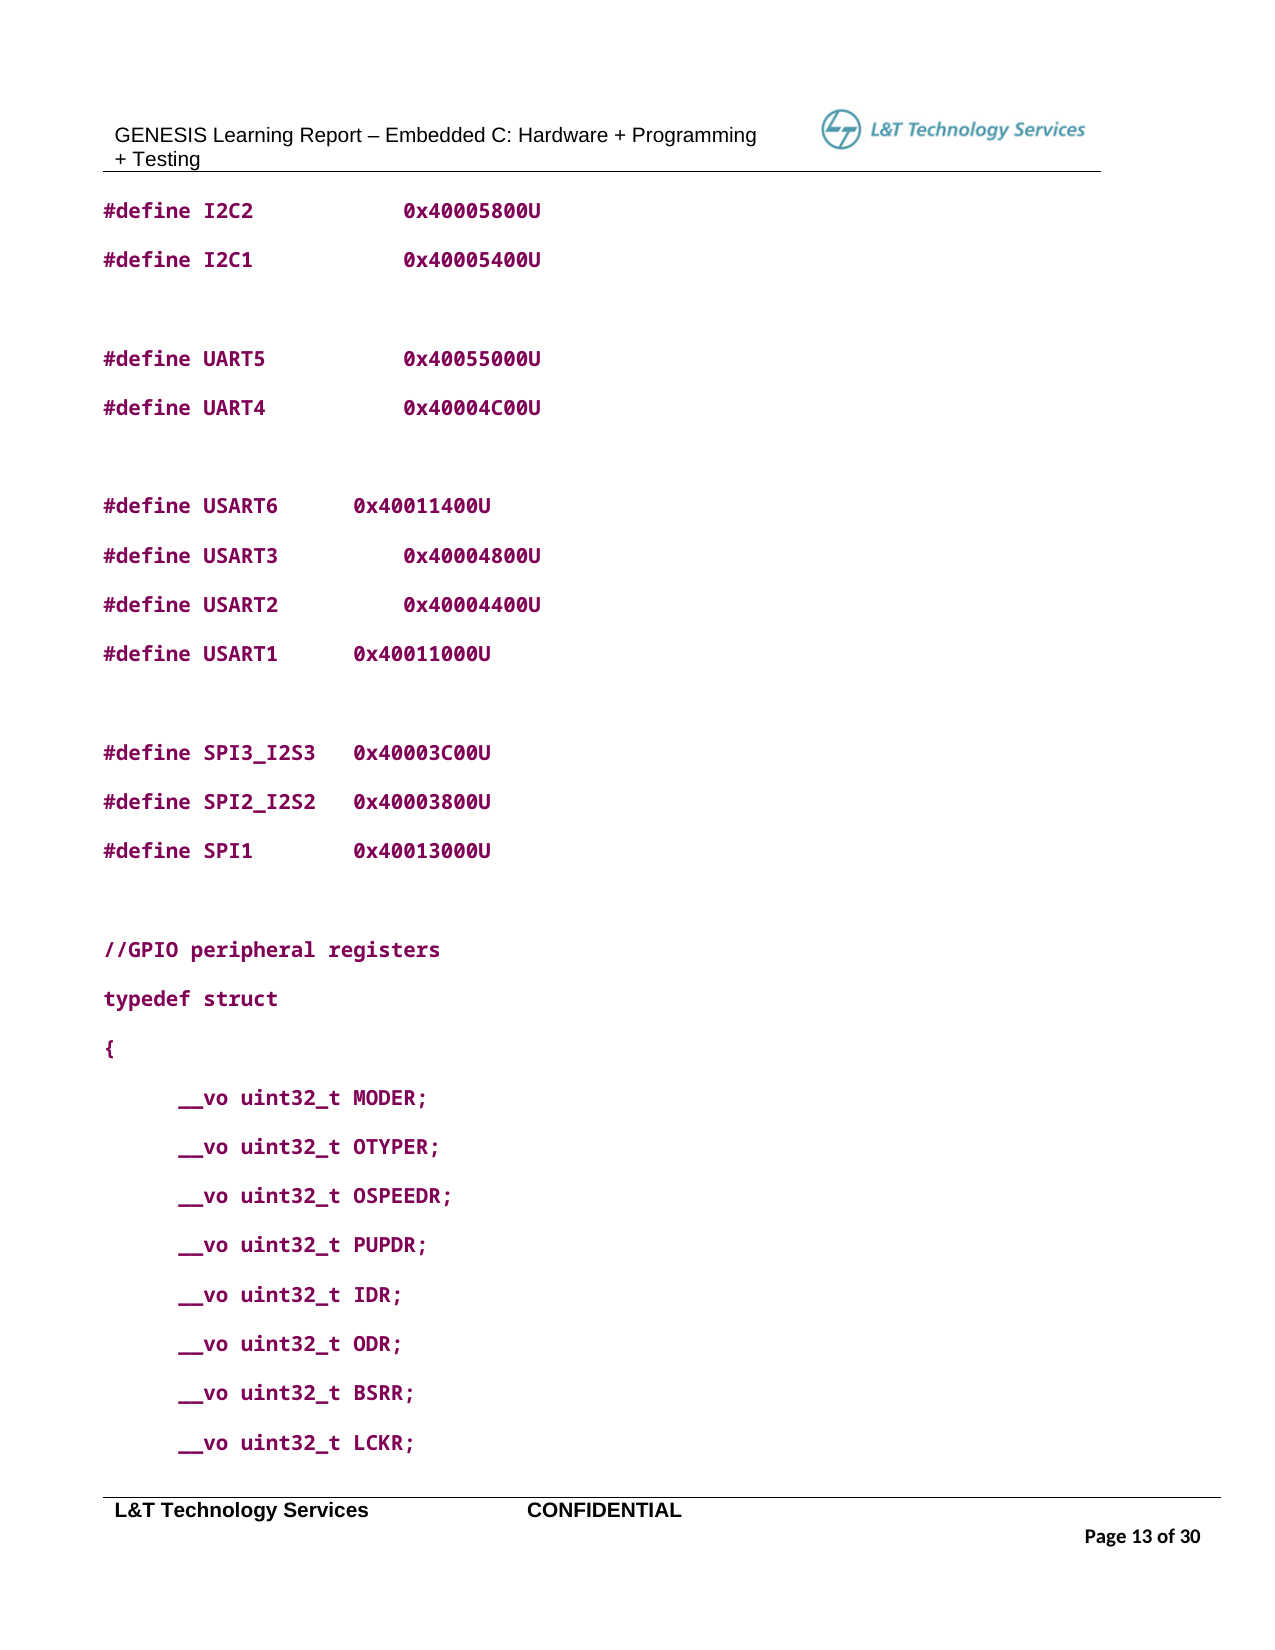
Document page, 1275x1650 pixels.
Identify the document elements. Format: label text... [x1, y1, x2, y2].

subtitle #define UART4 0x40004C00U [103, 393, 1162, 421]
subtitle __vo uint32_t ODR; [103, 1329, 1162, 1357]
subtitle __vo uint32_t LCKR; [103, 1428, 1162, 1456]
subtitle __vo uint32_t OSPEEDR; [103, 1181, 1162, 1210]
subtitle #define SPI3_I2S3 0x40003C00U [103, 738, 1162, 766]
subtitle __vo uint32_t PUPDR; [103, 1231, 1162, 1259]
subtitle #define UART5 0x40055000U [103, 344, 1162, 372]
subtitle __vo uint32_t IDR; [103, 1280, 1162, 1308]
subtitle #define USART3 0x40004800U [103, 541, 1162, 569]
subtitle #define USART1 0x40011000U [103, 639, 1162, 668]
subtitle { [103, 1033, 1162, 1062]
subtitle #define I2C2 0x40005800U [103, 196, 1162, 224]
subtitle #define USART6 0x40011400U [103, 491, 1162, 520]
subtitle __vo uint32_t BSRR; [103, 1378, 1162, 1407]
subtitle #define SPI1 0x40013000U [103, 836, 1162, 865]
subtitle __vo uint32_t MODER; [103, 1083, 1162, 1111]
subtitle typedef struct [103, 984, 1162, 1013]
subtitle #define I2C1 0x40005400U [103, 245, 1162, 273]
subtitle __vo uint32_t OTYPER; [103, 1132, 1162, 1160]
subtitle #define SPI2_I2S2 0x40003800U [103, 787, 1162, 816]
subtitle //GPIO peripheral registers [103, 935, 1162, 963]
subtitle #define USART2 0x40004400U [103, 590, 1162, 618]
